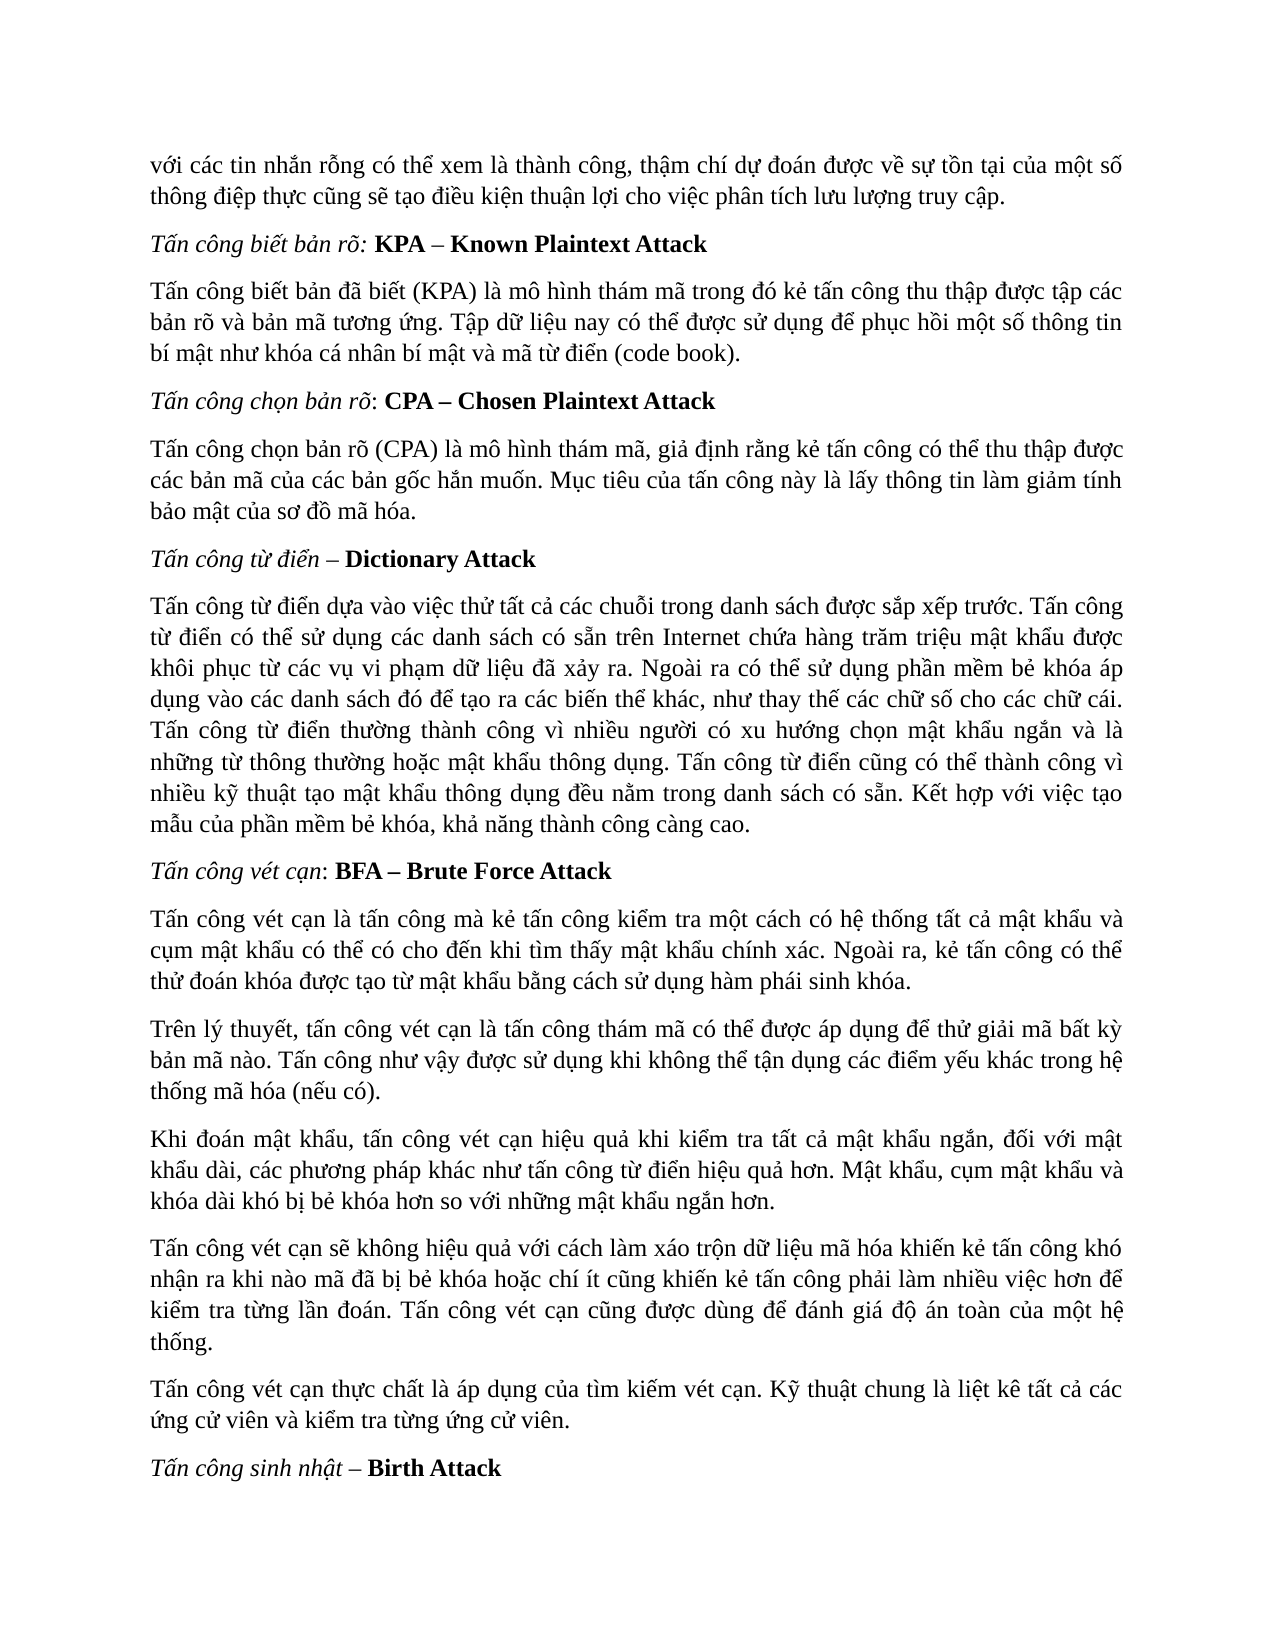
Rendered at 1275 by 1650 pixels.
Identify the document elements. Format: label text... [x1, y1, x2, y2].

text Tấn công từ điển – Dictionary Attack [150, 544, 1125, 572]
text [150, 150, 1125, 210]
text Tấn công chọn bản rõ: CPA – Chosen Plaintext Attack [150, 386, 1125, 415]
text Tấn công vét cạn thực chất là áp dụng của tìm kiếm vét cạn. Kỹ thuật chung là liệt kê tất cả các ứng cử viên và kiểm tra từng ứng cử viên. [150, 1374, 1125, 1434]
text Tấn công từ điển dựa vào việc thử tất cả các chuỗi trong danh sách được sắp xếp trước. Tấn công từ điển có thể sử dụng các danh sách có sẵn trên Internet chứa hàng trăm triệu mật khẩu được khôi phục từ các vụ vi phạm dữ liệu đã xảy ra. Ngoài ra có thể sử dụng phần mềm bẻ khóa áp dụng vào các danh sách đó để tạo ra các biến thể khác, như thay thế các chữ số cho các chữ cái. Tấn công từ điển thường thành công vì nhiều người có xu hướng chọn mật khẩu ngắn và là những từ thông thường hoặc mật khẩu thông dụng. Tấn công từ điển cũng có thể thành công vì nhiều kỹ thuật tạo mật khẩu thông dụng đều nằm trong danh sách có sẵn. Kết hợp với việc tạo mẫu của phần mềm bẻ khóa, khả năng thành công càng cao. [150, 591, 1125, 837]
text Tấn công biết bản đã biết (KPA) là mô hình thám mã trong đó kẻ tấn công thu thập được tập các bản rõ và bản mã tương ứng. Tập dữ liệu nay có thể được sử dụng để phục hồi một số thông tin bí mật như khóa cá nhân bí mật và mã từ điển (code book). [150, 276, 1125, 367]
text Tấn công vét cạn: BFA – Brute Force Attack [150, 856, 1125, 885]
text Tấn công vét cạn sẽ không hiệu quả với cách làm xáo trộn dữ liệu mã hóa khiến kẻ tấn công khó nhận ra khi nào mã đã bị bẻ khóa hoặc chí ít cũng khiến kẻ tấn công phải làm nhiều việc hơn để kiểm tra từng lần đoán. Tấn công vét cạn cũng được dùng để đánh giá độ án toàn của một hệ thống. [150, 1233, 1125, 1355]
text Tấn công vét cạn là tấn công mà kẻ tấn công kiểm tra một cách có hệ thống tất cả mật khẩu và cụm mật khẩu có thể có cho đến khi tìm thấy mật khẩu chính xác. Ngoài ra, kẻ tấn công có thể thử đoán khóa được tạo từ mật khẩu bằng cách sử dụng hàm phái sinh khóa. [150, 904, 1125, 995]
text Tấn công sinh nhật – Birth Attack [150, 1453, 1125, 1482]
text Trên lý thuyết, tấn công vét cạn là tấn công thám mã có thể được áp dụng để thử giải mã bất kỳ bản mã nào. Tấn công như vậy được sử dụng khi không thể tận dụng các điểm yếu khác trong hệ thống mã hóa (nếu có). [150, 1014, 1125, 1105]
text Tấn công biết bản rõ: KPA – Known Plaintext Attack [150, 229, 1125, 257]
text Khi đoán mật khẩu, tấn công vét cạn hiệu quả khi kiểm tra tất cả mật khẩu ngắn, đối với mật khẩu dài, các phương pháp khác như tấn công từ điển hiệu quả hơn. Mật khẩu, cụm mật khẩu và khóa dài khó bị bẻ khóa hơn so với những mật khẩu ngắn hơn. [150, 1124, 1125, 1214]
text Tấn công chọn bản rõ (CPA) là mô hình thám mã, giả định rằng kẻ tấn công có thể thu thập được các bản mã của các bản gốc hắn muốn. Mục tiêu của tấn công này là lấy thông tin làm giảm tính bảo mật của sơ đồ mã hóa. [150, 434, 1125, 525]
